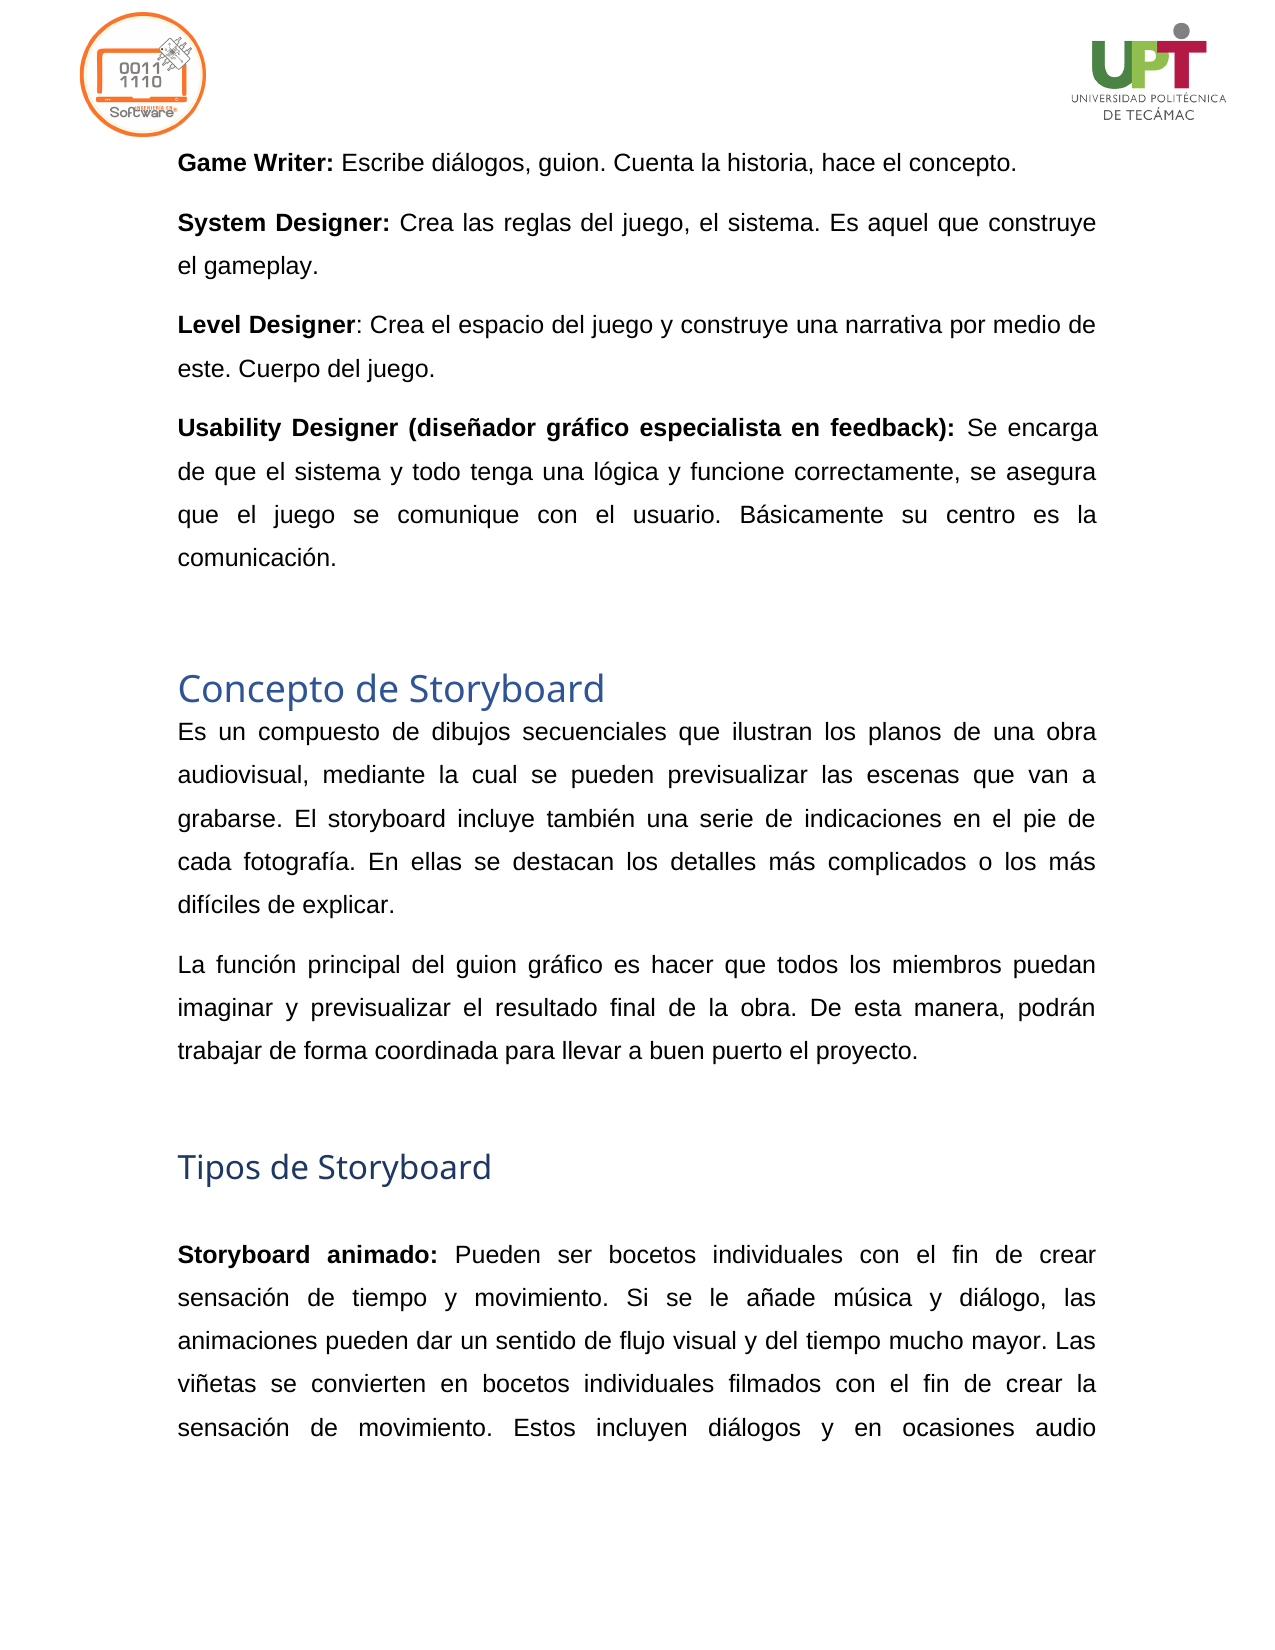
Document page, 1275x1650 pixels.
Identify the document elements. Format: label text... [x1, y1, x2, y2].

picture [1067, 19, 1228, 131]
picture [71, 12, 214, 137]
text La función principal del guion gráfico es hacer que todos los miembros puedan imaginar y previsualizar el resultado final de la obra. De esta manera, podrán trabajar de forma coordinada para llevar a buen puerto el proyecto. [177, 950, 1098, 1065]
text Level Designer: Crea el espacio del juego y construye una narrativa por medio de este. Cuerpo del juego. [177, 310, 1098, 382]
text Es un compuesto de dibujos secuenciales que ilustran los planos de una obra audiovisual, mediante la cual se pueden previsualizar las escenas que van a grabarse. El storyboard incluye también una serie de indicaciones en el pie de cada fotografía. En ellas se destacan los detalles más complicados o los más difíciles de explicar. [177, 717, 1098, 919]
subtitle Tipos de Storyboard [177, 1143, 1098, 1189]
subtitle Concepto de Storyboard [177, 662, 1098, 713]
text Game Writer: Escribe diálogos, guion. Cuenta la historia, hace el concepto. [177, 148, 1098, 176]
text System Designer: Crea las reglas del juego, el sistema. Es aquel que construye el gameplay. [177, 207, 1098, 279]
text Usability Designer (diseñador gráfico especialista en feedback): Se encarga de que el sistema y todo tenga una lógica y funcione correctamente, se asegura que el juego se comunique con el usuario. Básicamente su centro es la comunicación. [177, 413, 1098, 571]
